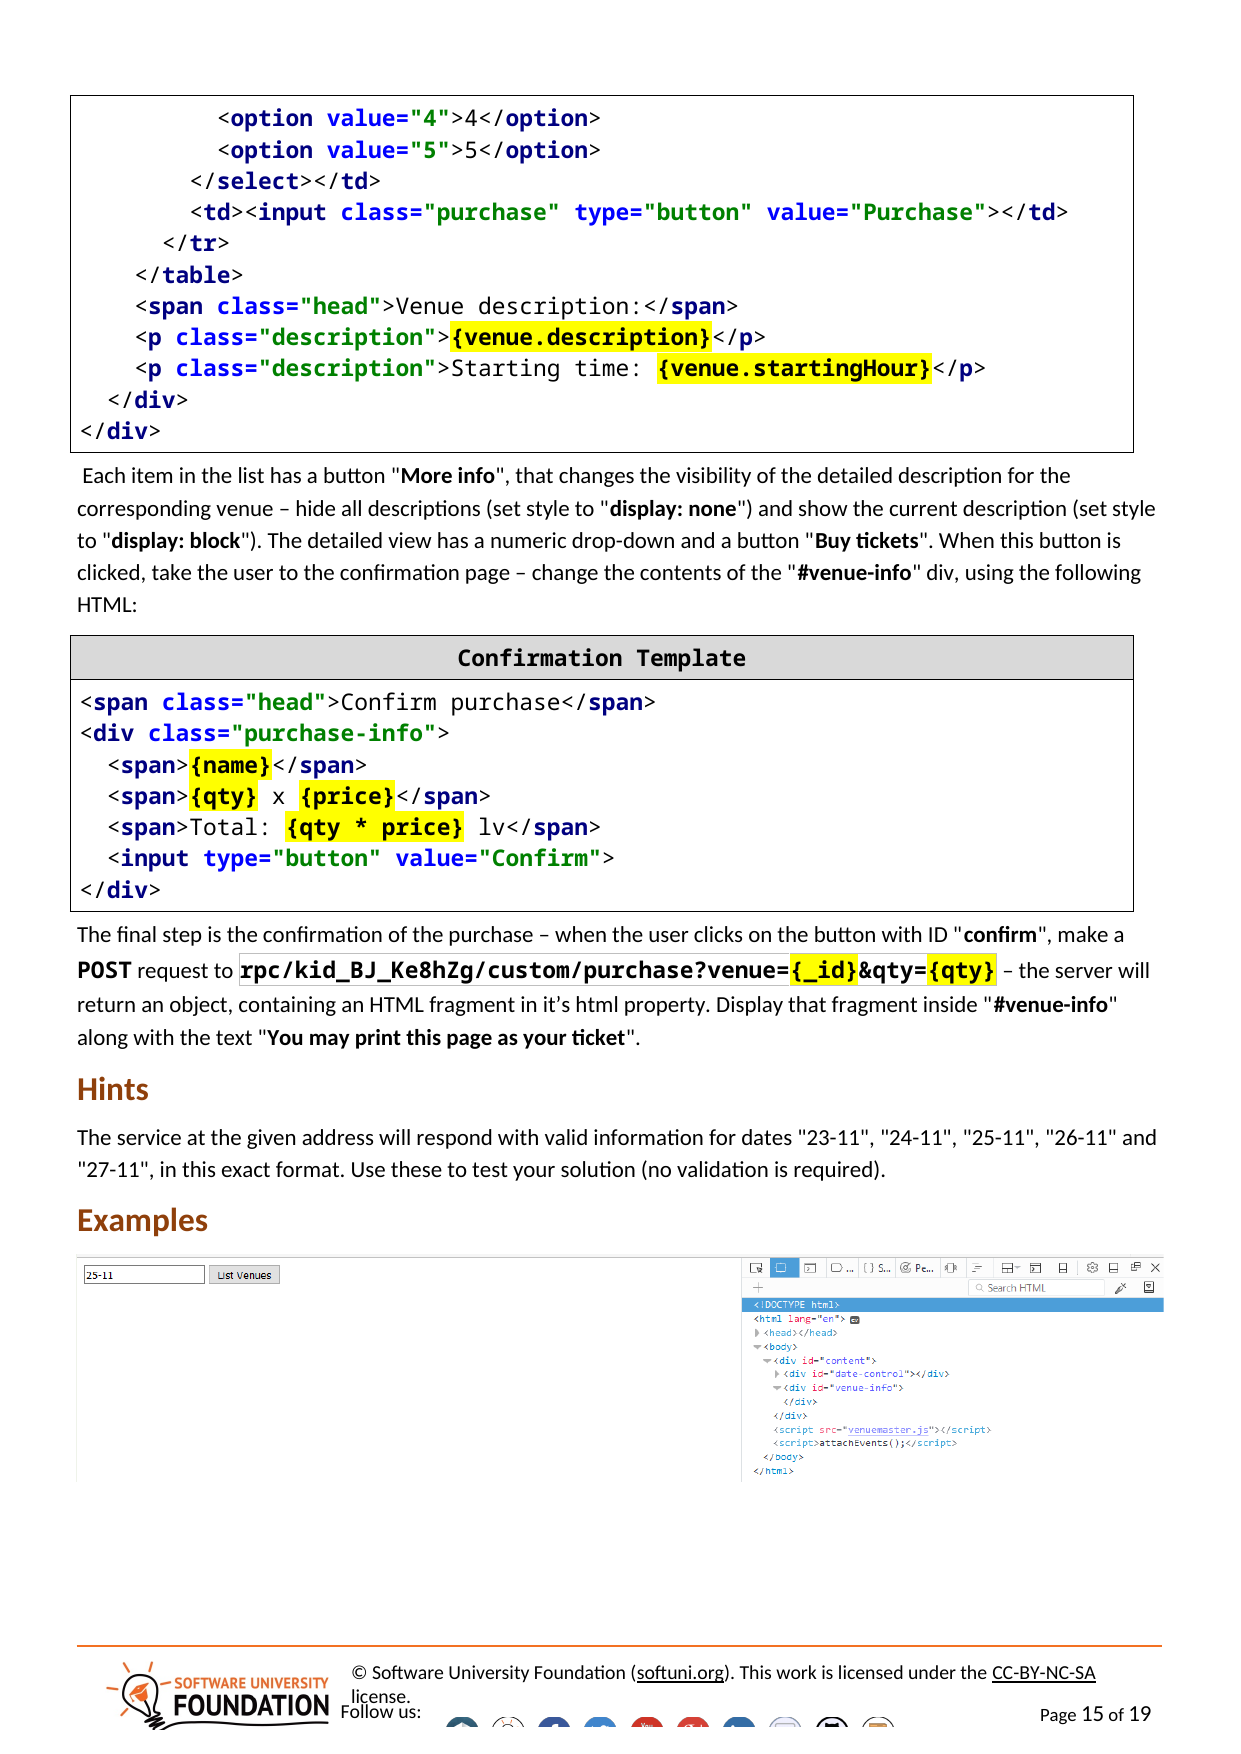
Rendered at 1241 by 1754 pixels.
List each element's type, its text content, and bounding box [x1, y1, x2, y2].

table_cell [71, 96, 1133, 452]
picture [861, 1717, 895, 1727]
text Each item in the list has a button "More info", that changes the visibility of the detailed description for the corresponding venue – hide all descriptions (set style to "display: none") and show the current description (set style to "display: block"). The detailed view has a numeric drop-down and a button "Buy tickets". When this button is clicked, take the user to the confirmation page – change the contents of the "#venue-info" div, using the following HTML: [77, 461, 1163, 618]
picture [676, 1717, 710, 1727]
picture [537, 1717, 571, 1727]
subtitle Hints [77, 1067, 1163, 1108]
picture [722, 1717, 756, 1727]
picture [630, 1717, 663, 1727]
picture [76, 1254, 1164, 1482]
picture [445, 1717, 478, 1727]
subtitle Examples [77, 1199, 1163, 1240]
picture [815, 1717, 848, 1727]
text The final step is the confirmation of the purchase – when the user clicks on the button with ID "confirm", make a POST request to rpc/kid_BJ_Ke8hZg/custom/purchase?venue={_id}&qty={qty} – the server will return an object, containing an HTML fragment in it’s html property. Display that fragment inside "#venue-info" along with the text "You may print this page as your ticket". [77, 920, 1163, 1051]
picture [105, 1661, 329, 1730]
picture [583, 1717, 617, 1727]
picture [491, 1717, 525, 1727]
picture [768, 1717, 802, 1727]
text The service at the given address will respond with valid information for dates "23-11", "24-11", "25-11", "26-11" and "27-11", in this exact format. Use these to test your solution (no validation is required). [77, 1123, 1163, 1183]
table_cell <span class="head">Confirm purchase</span> <div class="purchase-info"> <span>{name}</span> <span>{qty} x {price}</span> <span>Total: {qty * price} lv</span> <input type="button" value="Confirm"> </div> [71, 680, 1133, 911]
table_header Confirmation Template [71, 636, 1133, 679]
